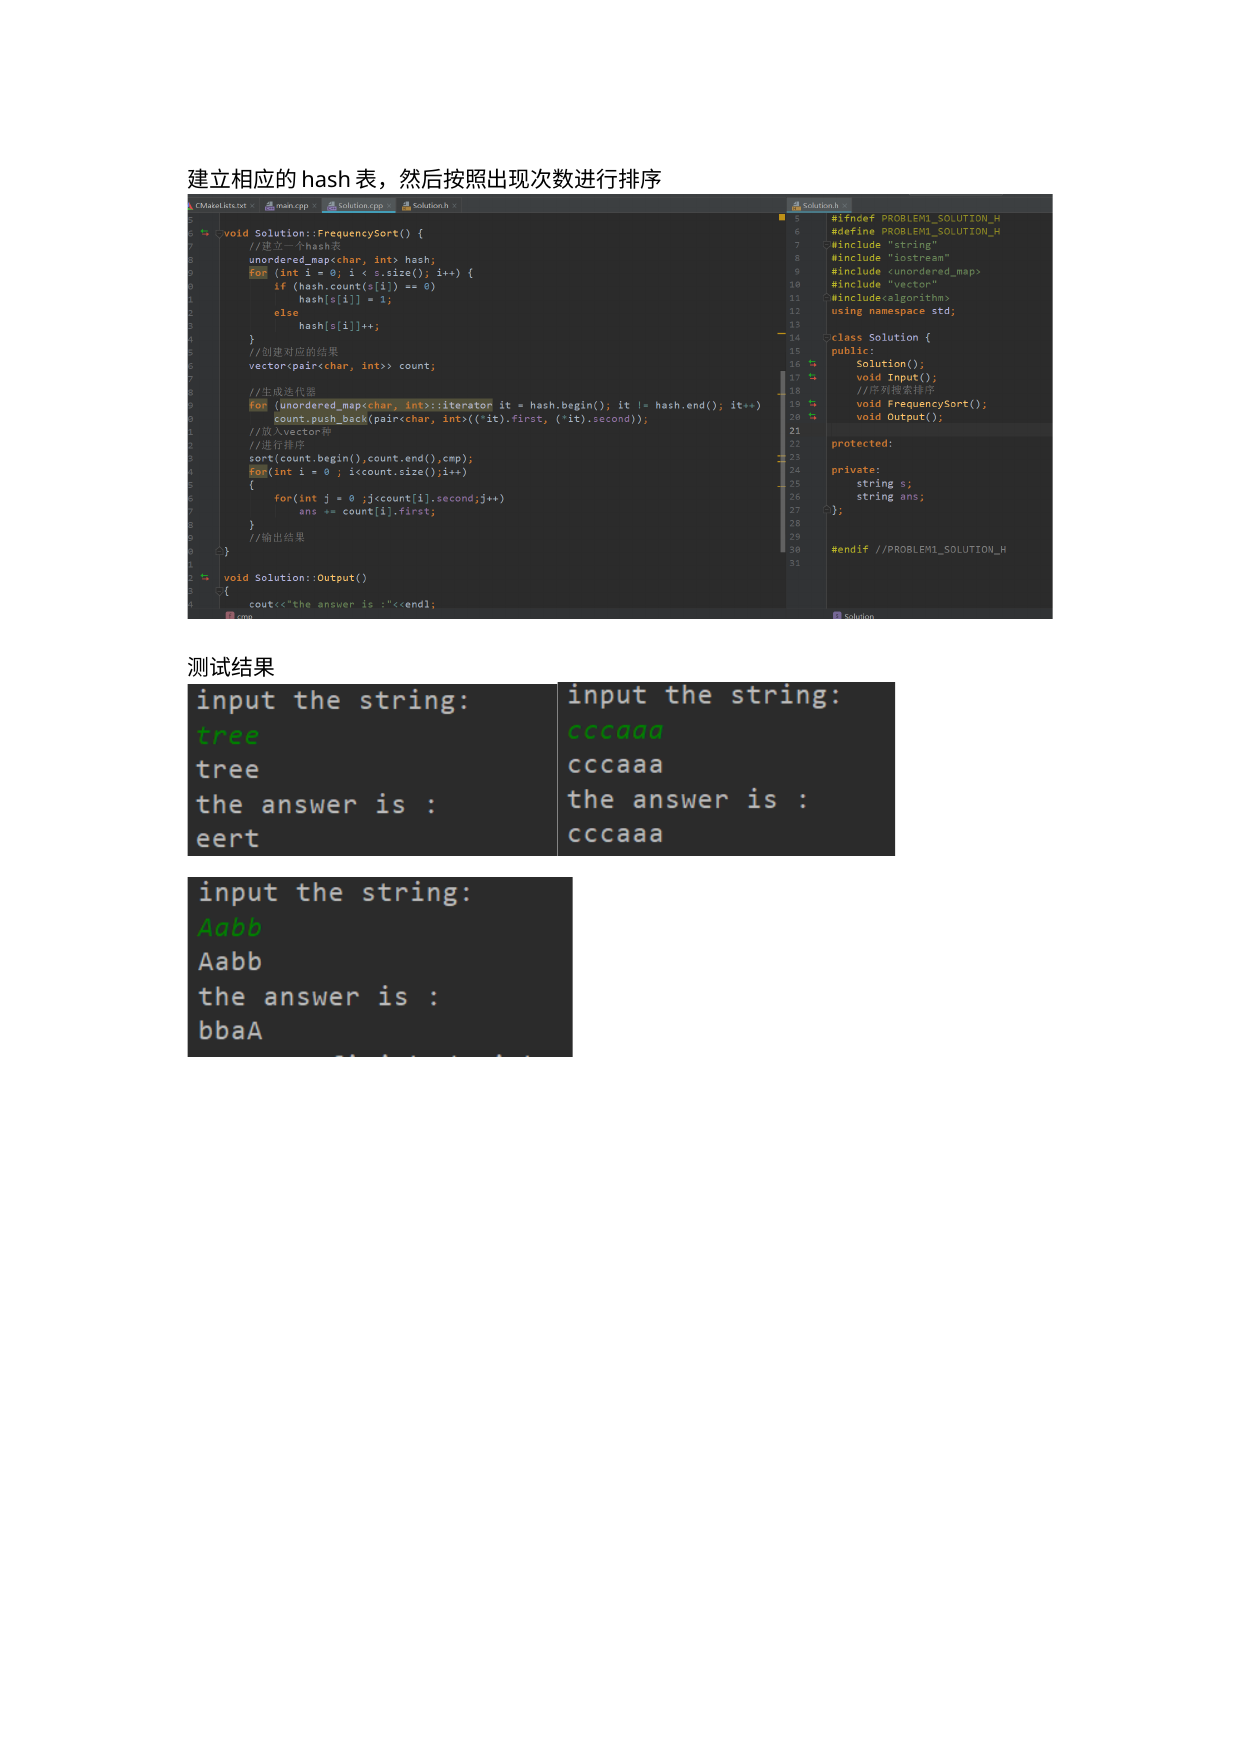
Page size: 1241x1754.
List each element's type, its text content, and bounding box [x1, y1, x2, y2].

text 测试结果 [187, 649, 1053, 682]
picture [187, 194, 1053, 619]
picture [187, 877, 573, 1057]
picture [187, 682, 896, 856]
text 建立相应的hash表，然后按照出现次数进行排序 [187, 162, 1053, 194]
